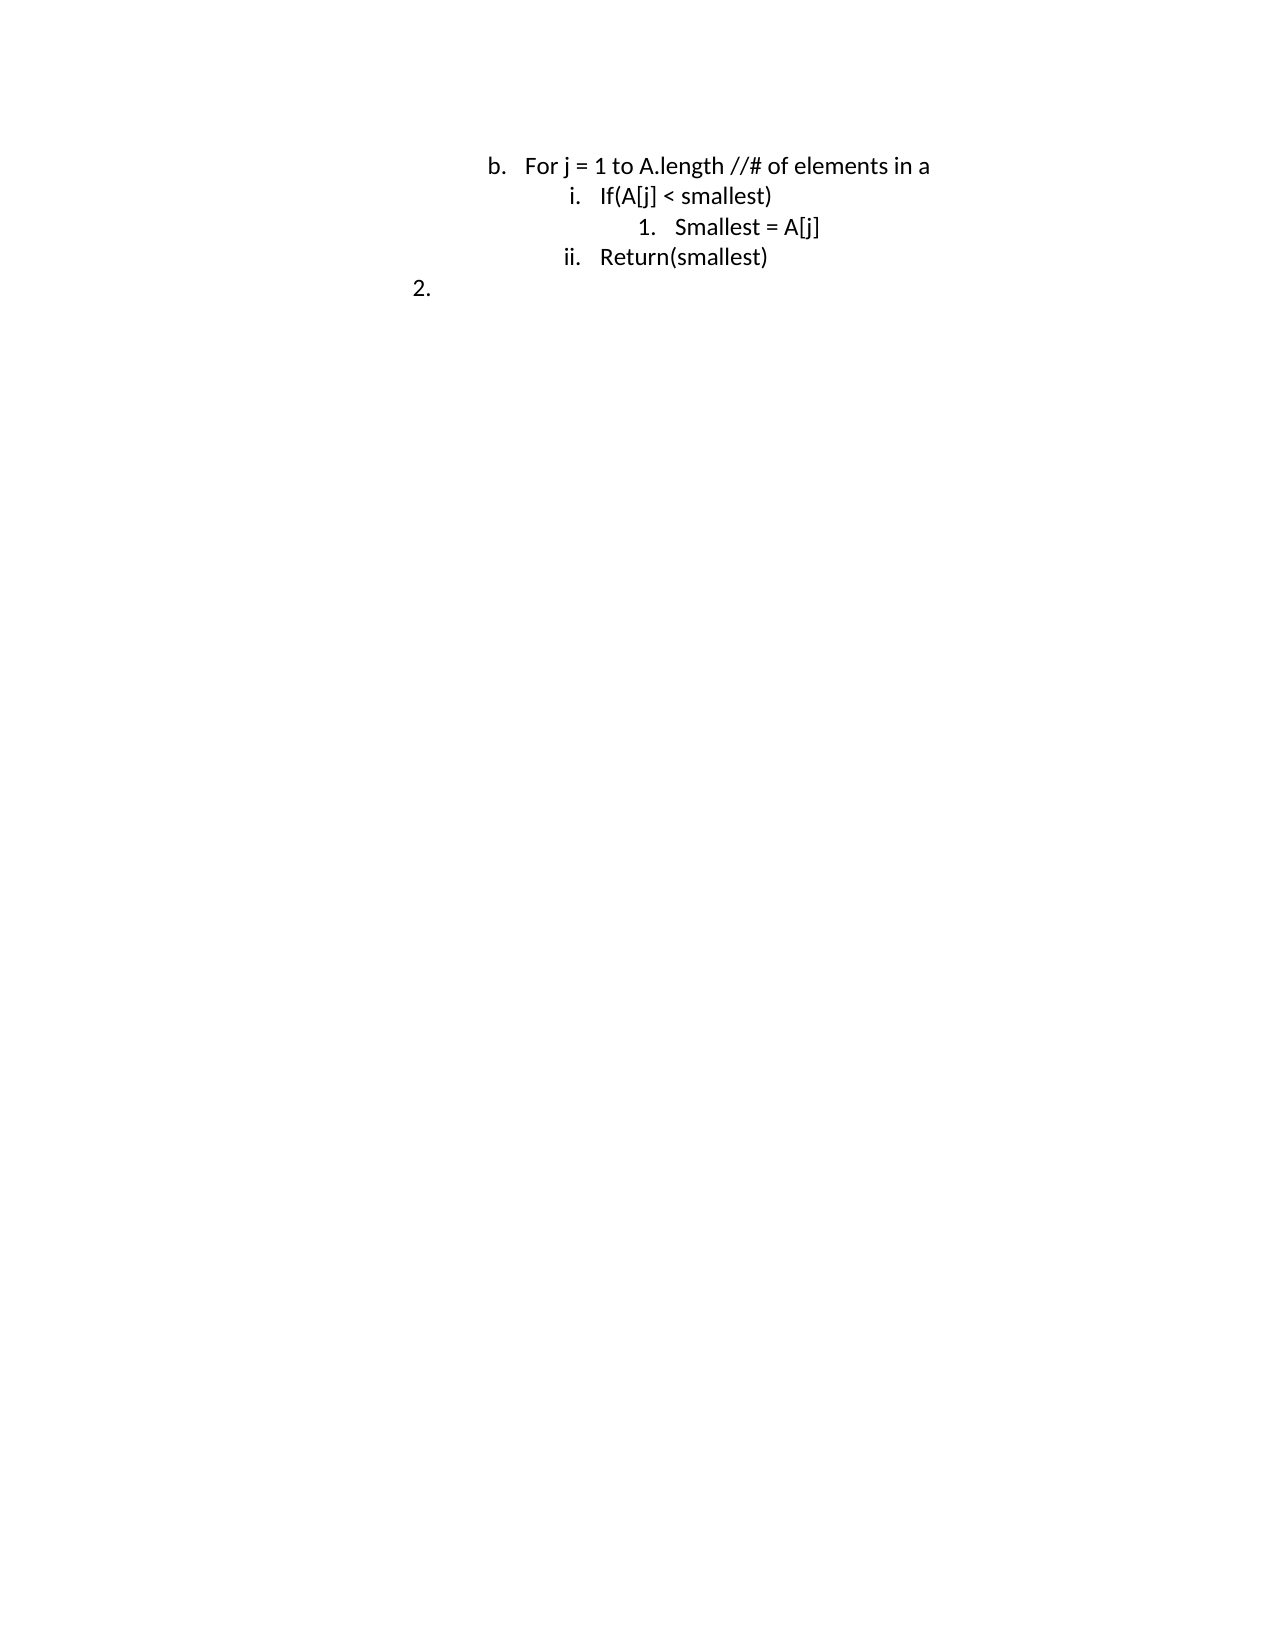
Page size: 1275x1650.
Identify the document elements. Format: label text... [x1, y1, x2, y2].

list If(A[j] < smallest) [581, 181, 1125, 211]
list Return(smallest) [581, 242, 1125, 272]
list Smallest = A[j] [637, 211, 1125, 242]
list For j = 1 to A.length //# of elements in a [487, 150, 1125, 181]
